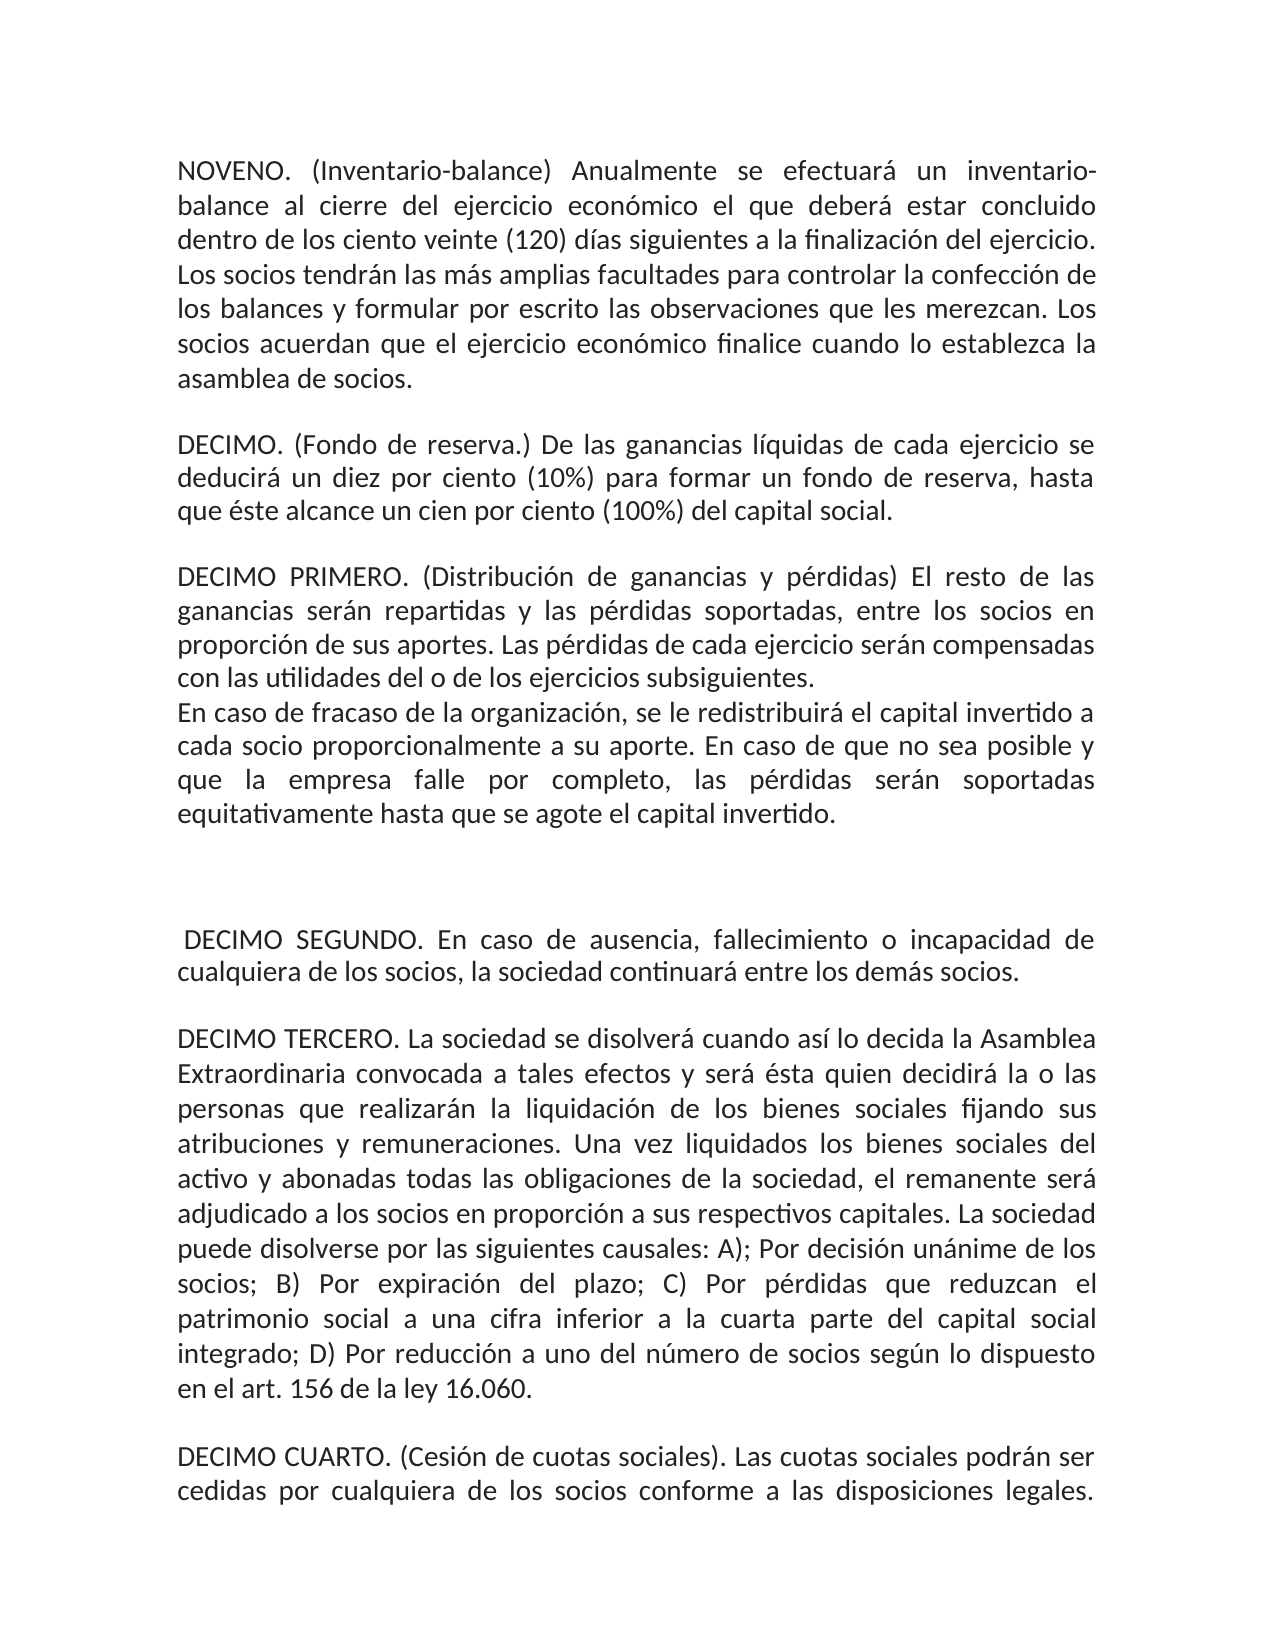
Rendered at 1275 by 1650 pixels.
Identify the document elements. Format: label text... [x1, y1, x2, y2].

text DECIMO. (Fondo de reserva.) De las ganancias líquidas de cada ejercicio se deducirá un diez por ciento (10%) para formar un fondo de reserva, hasta que éste alcance un cien por ciento (100%) del capital social. [177, 428, 1096, 527]
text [177, 1439, 1096, 1508]
text NOVENO. (Inventario-balance) Anualmente se efectuará un inventario-balance al cierre del ejercicio económico el que deberá estar concluido dentro de los ciento veinte (120) días siguientes a la finalización del ejercicio. Los socios tendrán las más amplias facultades para controlar la confección de los balances y formular por escrito las observaciones que les merezcan. Los socios acuerdan que el ejercicio económico finalice cuando lo establezca la asamblea de socios. [177, 153, 1098, 395]
text DECIMO SEGUNDO. En caso de ausencia, fallecimiento o incapacidad de cualquiera de los socios, la sociedad continuará entre los demás socios. [177, 924, 1096, 988]
text DECIMO PRIMERO. (Distribución de ganancias y pérdidas) El resto de las ganancias serán repartidas y las pérdidas soportadas, entre los socios en proporción de sus aportes. Las pérdidas de cada ejercicio serán compensadas con las utilidades del o de los ejercicios subsiguientes. [177, 560, 1096, 695]
text DECIMO TERCERO. La sociedad se disolverá cuando así lo decida la Asamblea Extraordinaria convocada a tales efectos y será ésta quien decidirá la o las personas que realizarán la liquidación de los bienes sociales fijando sus atribuciones y remuneraciones. Una vez liquidados los bienes sociales del activo y abonadas todas las obligaciones de la sociedad, el remanente será adjudicado a los socios en proporción a sus respectivos capitales. La sociedad puede disolverse por las siguientes causales: A); Por decisión unánime de los socios; B) Por expiración del plazo; C) Por pérdidas que reduzcan el patrimonio social a una cifra inferior a la cuarta parte del capital social integrado; D) Por reducción a uno del número de socios según lo dispuesto en el art. 156 de la ley 16.060. [177, 1021, 1098, 1406]
text En caso de fracaso de la organización, se le redistribuirá el capital invertido a cada socio proporcionalmente a su aporte. En caso de que no sea posible y que la empresa falle por completo, las pérdidas serán soportadas equitativamente hasta que se agote el capital invertido. [177, 695, 1096, 831]
